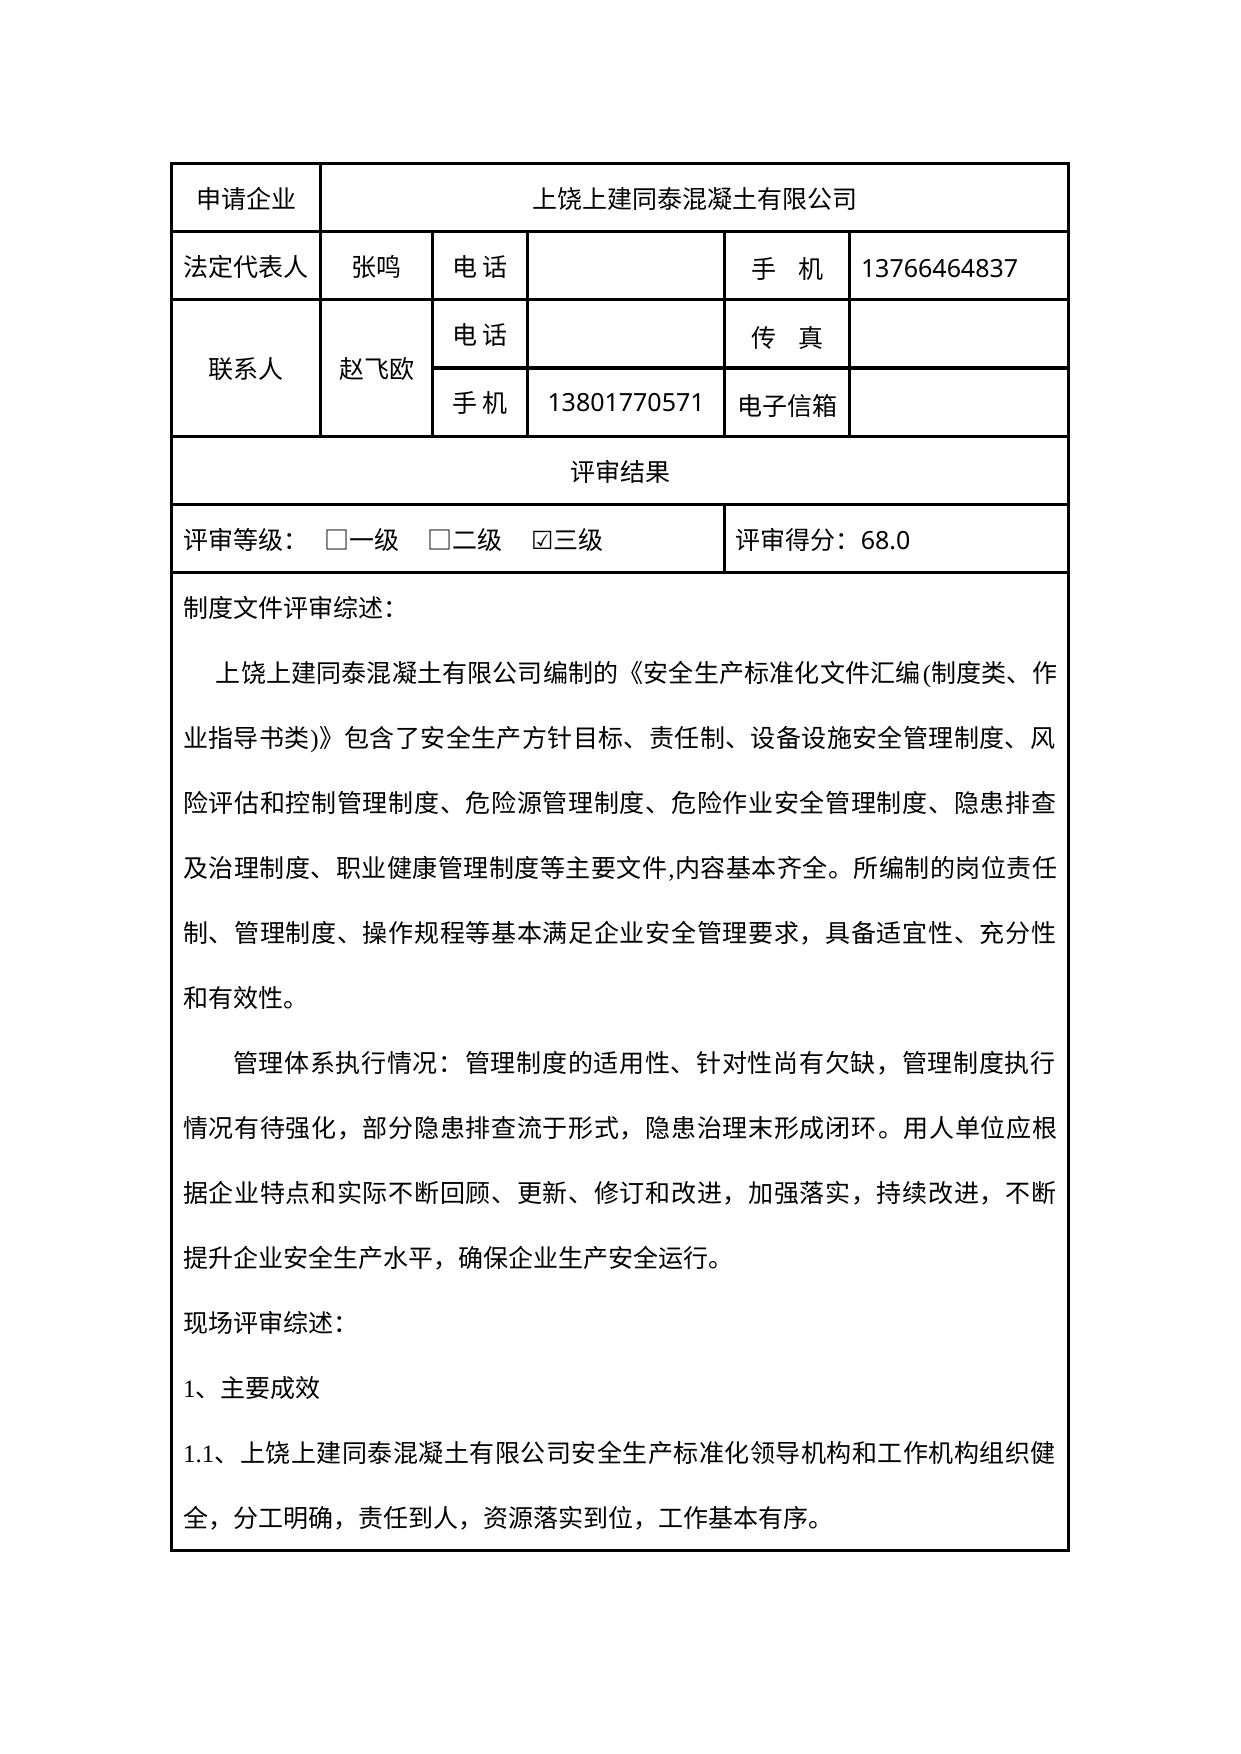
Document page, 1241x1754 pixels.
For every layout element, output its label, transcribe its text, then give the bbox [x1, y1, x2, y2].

table_cell [851, 370, 1067, 434]
table_cell 电 话 [434, 301, 526, 366]
table_cell 手 机 [726, 233, 848, 298]
table_cell 法定代表人 [173, 233, 319, 298]
table_cell 赵飞欧 [322, 301, 431, 434]
table_cell 评审等级： □一级 □二级 ☑三级 [173, 506, 723, 571]
table_cell 评审结果 [173, 438, 1067, 503]
table_cell 传 真 [726, 301, 848, 366]
table_cell 评审得分：68.0 [726, 506, 1067, 571]
table_cell 电 话 [434, 233, 526, 298]
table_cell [173, 574, 1067, 1549]
table_cell 联系人 [173, 301, 319, 434]
table_cell 手 机 [434, 370, 526, 434]
table_cell 张鸣 [322, 233, 431, 298]
table_cell [529, 233, 723, 298]
table_cell 13766464837 [851, 233, 1067, 298]
table_cell 上饶上建同泰混凝土有限公司 [322, 165, 1067, 230]
table_cell [851, 301, 1067, 366]
table_cell 13801770571 [529, 370, 723, 434]
table_cell [529, 301, 723, 366]
table_cell 电子信箱 [726, 370, 848, 434]
table_cell 申请企业 [173, 165, 319, 230]
